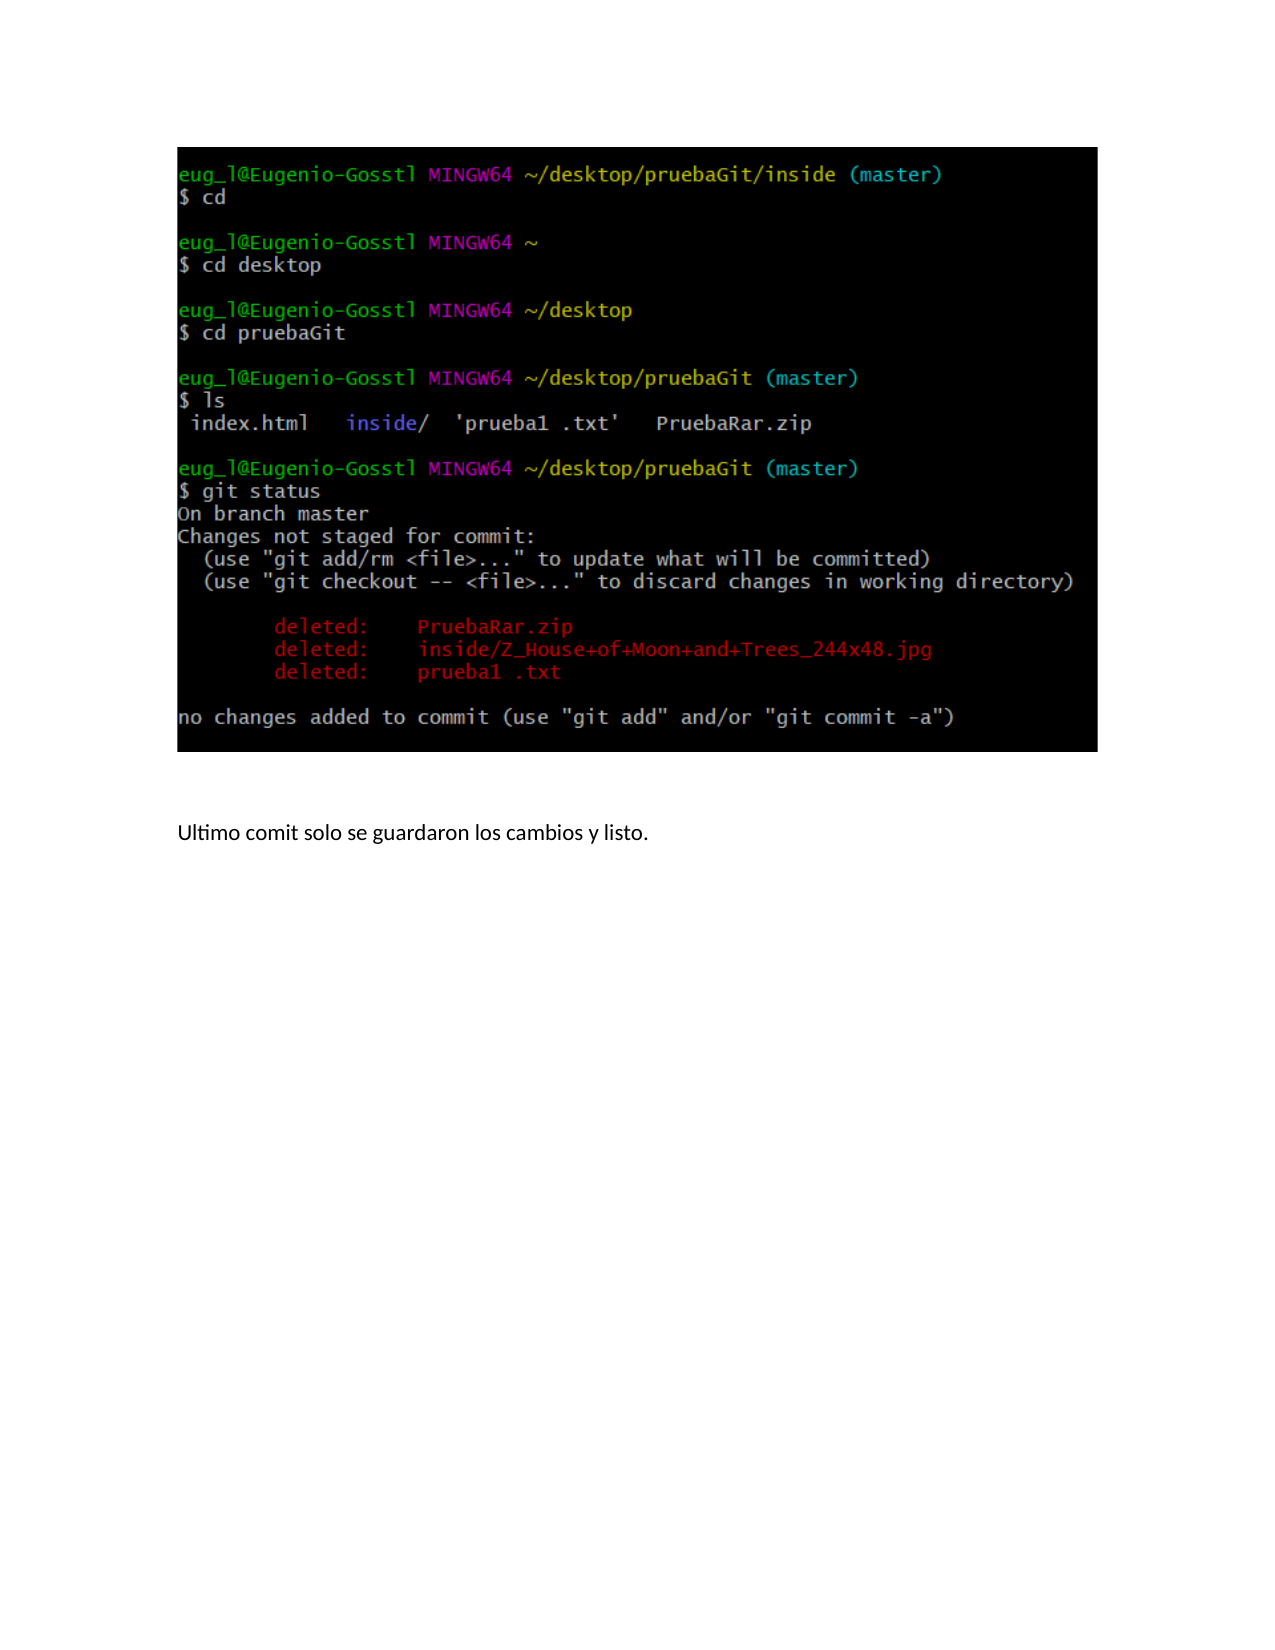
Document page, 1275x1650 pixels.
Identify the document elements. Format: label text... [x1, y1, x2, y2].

text Ultimo comit solo se guardaron los cambios y listo. [177, 818, 1098, 846]
picture [177, 147, 1098, 752]
